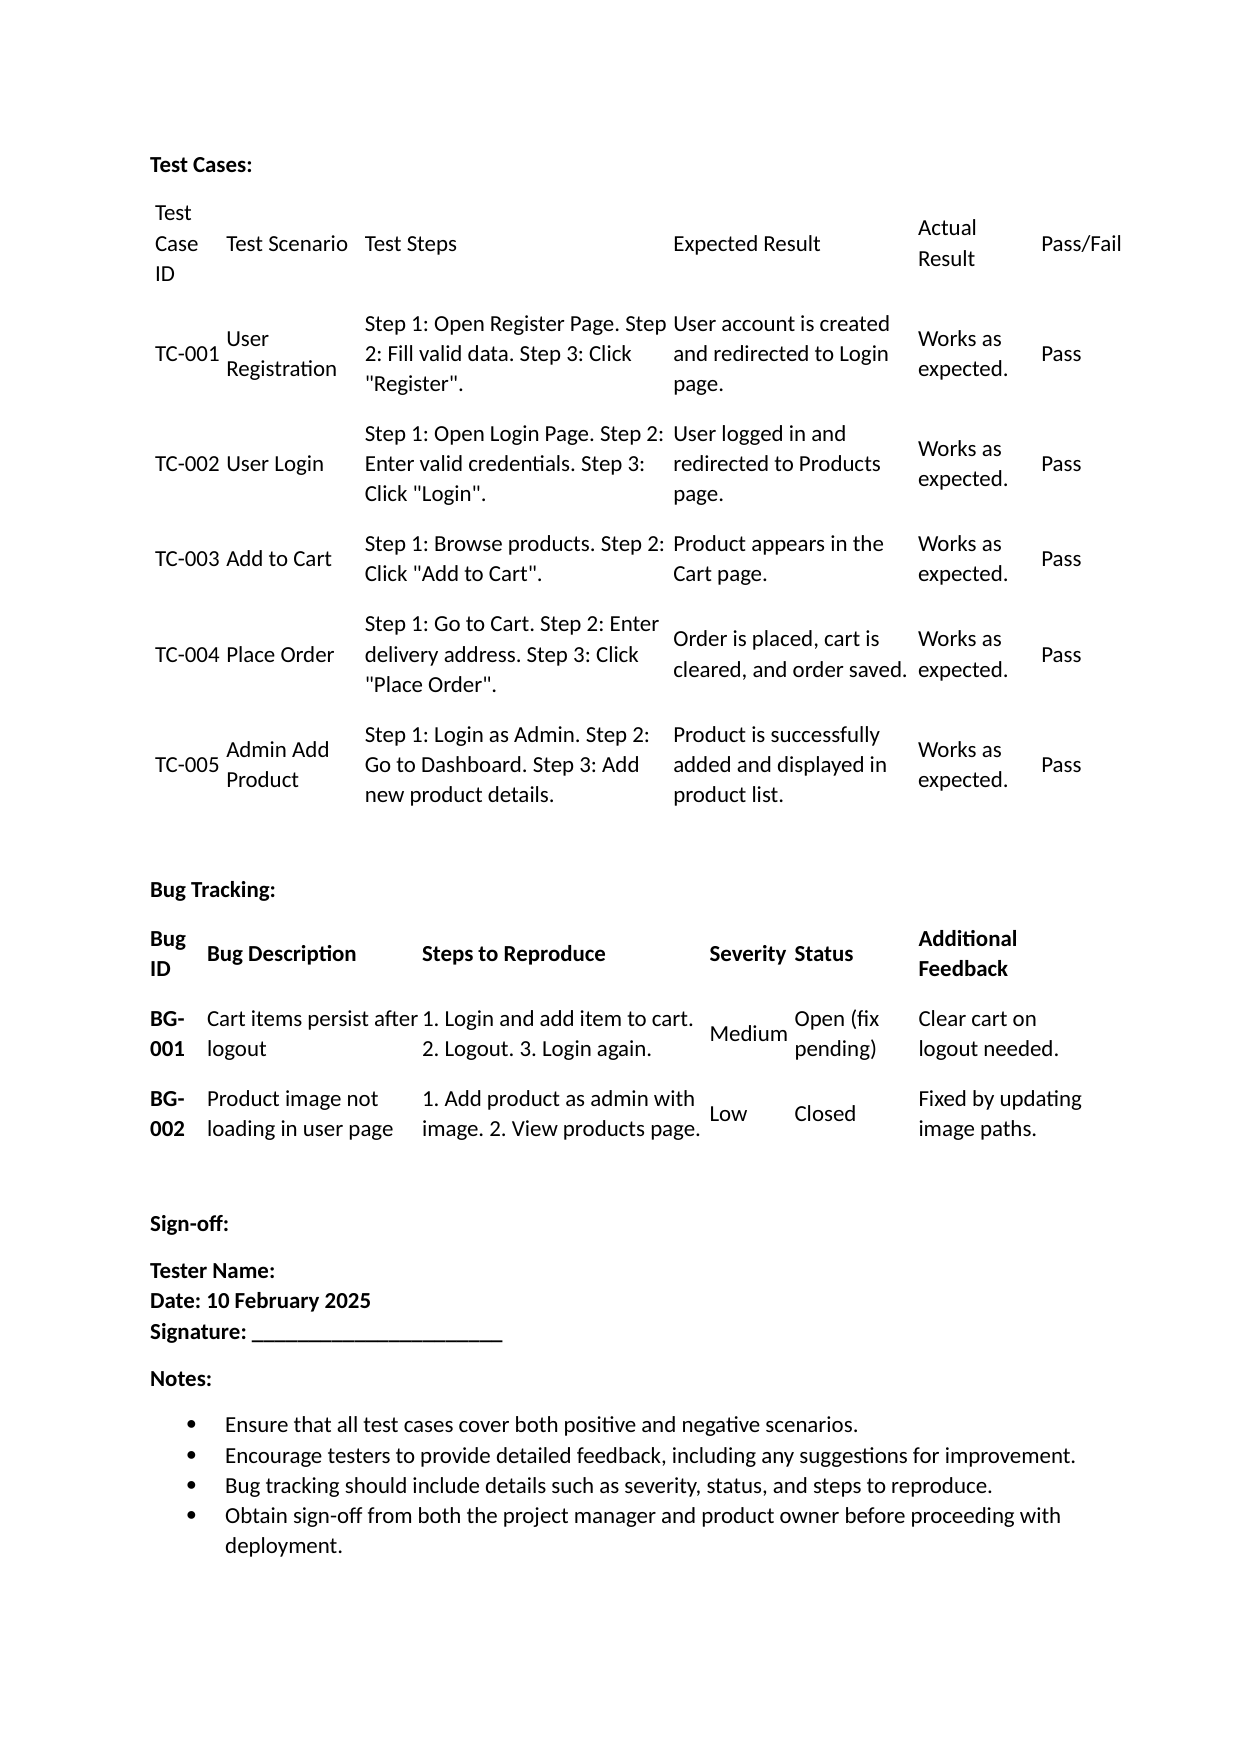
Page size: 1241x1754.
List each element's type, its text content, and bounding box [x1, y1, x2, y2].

table_cell Fixed by updating image paths. [917, 1083, 1098, 1163]
text Bug Tracking: [150, 875, 1090, 903]
table_header Severity [708, 922, 793, 1002]
table_cell Works as expected. [916, 418, 1040, 528]
table_cell Step 1: Go to Cart. Step 2: Enter delivery address. Step 3: Click "Place Order". [363, 608, 672, 718]
list Bug tracking should include details such as severity, status, and steps to reproduce. [187, 1471, 1090, 1499]
table_cell TC-004 [153, 608, 224, 718]
table_cell Step 1: Browse products. Step 2: Click "Add to Cart". [363, 528, 672, 608]
table_cell Step 1: Login as Admin. Step 2: Go to Dashboard. Step 3: Add new product details. [363, 718, 672, 828]
table_cell Works as expected. [916, 718, 1040, 828]
table_cell Medium [708, 1003, 793, 1082]
table_cell Product is successfully added and displayed in product list. [672, 718, 916, 828]
table_cell Admin Add Product [225, 718, 363, 828]
table_cell Works as expected. [916, 307, 1040, 417]
table_header Bug ID [149, 922, 205, 1002]
table_cell 1. Login and add item to cart. 2. Logout. 3. Login again. [420, 1003, 708, 1082]
table_header Test Steps [363, 197, 672, 307]
table_cell Closed [793, 1083, 917, 1163]
table_header Steps to Reproduce [420, 922, 708, 1002]
table_cell Low [708, 1083, 793, 1163]
list Ensure that all test cases cover both positive and negative scenarios. [187, 1411, 1090, 1438]
table_cell Works as expected. [916, 608, 1040, 718]
table_cell Pass [1040, 608, 1128, 718]
table_cell TC-001 [153, 307, 224, 417]
table_header Expected Result [672, 197, 916, 307]
table_cell Pass [1040, 718, 1128, 828]
table_cell TC-005 [153, 718, 224, 828]
table_cell Place Order [225, 608, 363, 718]
table_cell Step 1: Open Login Page. Step 2: Enter valid credentials. Step 3: Click "Login". [363, 418, 672, 528]
text Notes: [150, 1364, 1090, 1392]
table_header Test Scenario [225, 197, 363, 307]
table_cell User account is created and redirected to Login page. [672, 307, 916, 417]
table_cell Clear cart on logout needed. [917, 1003, 1098, 1082]
table_header Test Case ID [153, 197, 224, 307]
table_cell BG-001 [149, 1003, 205, 1082]
table_cell Step 1: Open Register Page. Step 2: Fill valid data. Step 3: Click "Register". [363, 307, 672, 417]
list Obtain sign-off from both the project manager and product owner before proceeding with deployment. [187, 1501, 1090, 1559]
table_cell TC-003 [153, 528, 224, 608]
table_cell Open (fix pending) [793, 1003, 917, 1082]
table_header Status [793, 922, 917, 1002]
text Sign-off: [150, 1209, 1090, 1237]
table_cell Product appears in the Cart page. [672, 528, 916, 608]
table_cell User Login [225, 418, 363, 528]
list Encourage testers to provide detailed feedback, including any suggestions for improvement. [187, 1441, 1090, 1469]
table_cell BG-002 [149, 1083, 205, 1163]
table_cell Pass [1040, 418, 1128, 528]
table_cell Product image not loading in user page [205, 1083, 420, 1163]
table_cell Add to Cart [225, 528, 363, 608]
table_cell TC-002 [153, 418, 224, 528]
table_cell User logged in and redirected to Products page. [672, 418, 916, 528]
text Tester Name: Date: 10 February 2025 Signature: ______________________ [150, 1256, 1090, 1345]
text Test Cases: [150, 150, 1090, 178]
table_header Pass/Fail [1040, 197, 1128, 307]
table_cell 1. Add product as admin with image. 2. View products page. [420, 1083, 708, 1163]
table_cell User Registration [225, 307, 363, 417]
table_header Additional Feedback [917, 922, 1098, 1002]
table_cell Works as expected. [916, 528, 1040, 608]
table_header Bug Description [205, 922, 420, 1002]
table_cell Pass [1040, 528, 1128, 608]
table_cell Cart items persist after logout [205, 1003, 420, 1082]
table_cell Order is placed, cart is cleared, and order saved. [672, 608, 916, 718]
table_header Actual Result [916, 197, 1040, 307]
table_cell Pass [1040, 307, 1128, 417]
